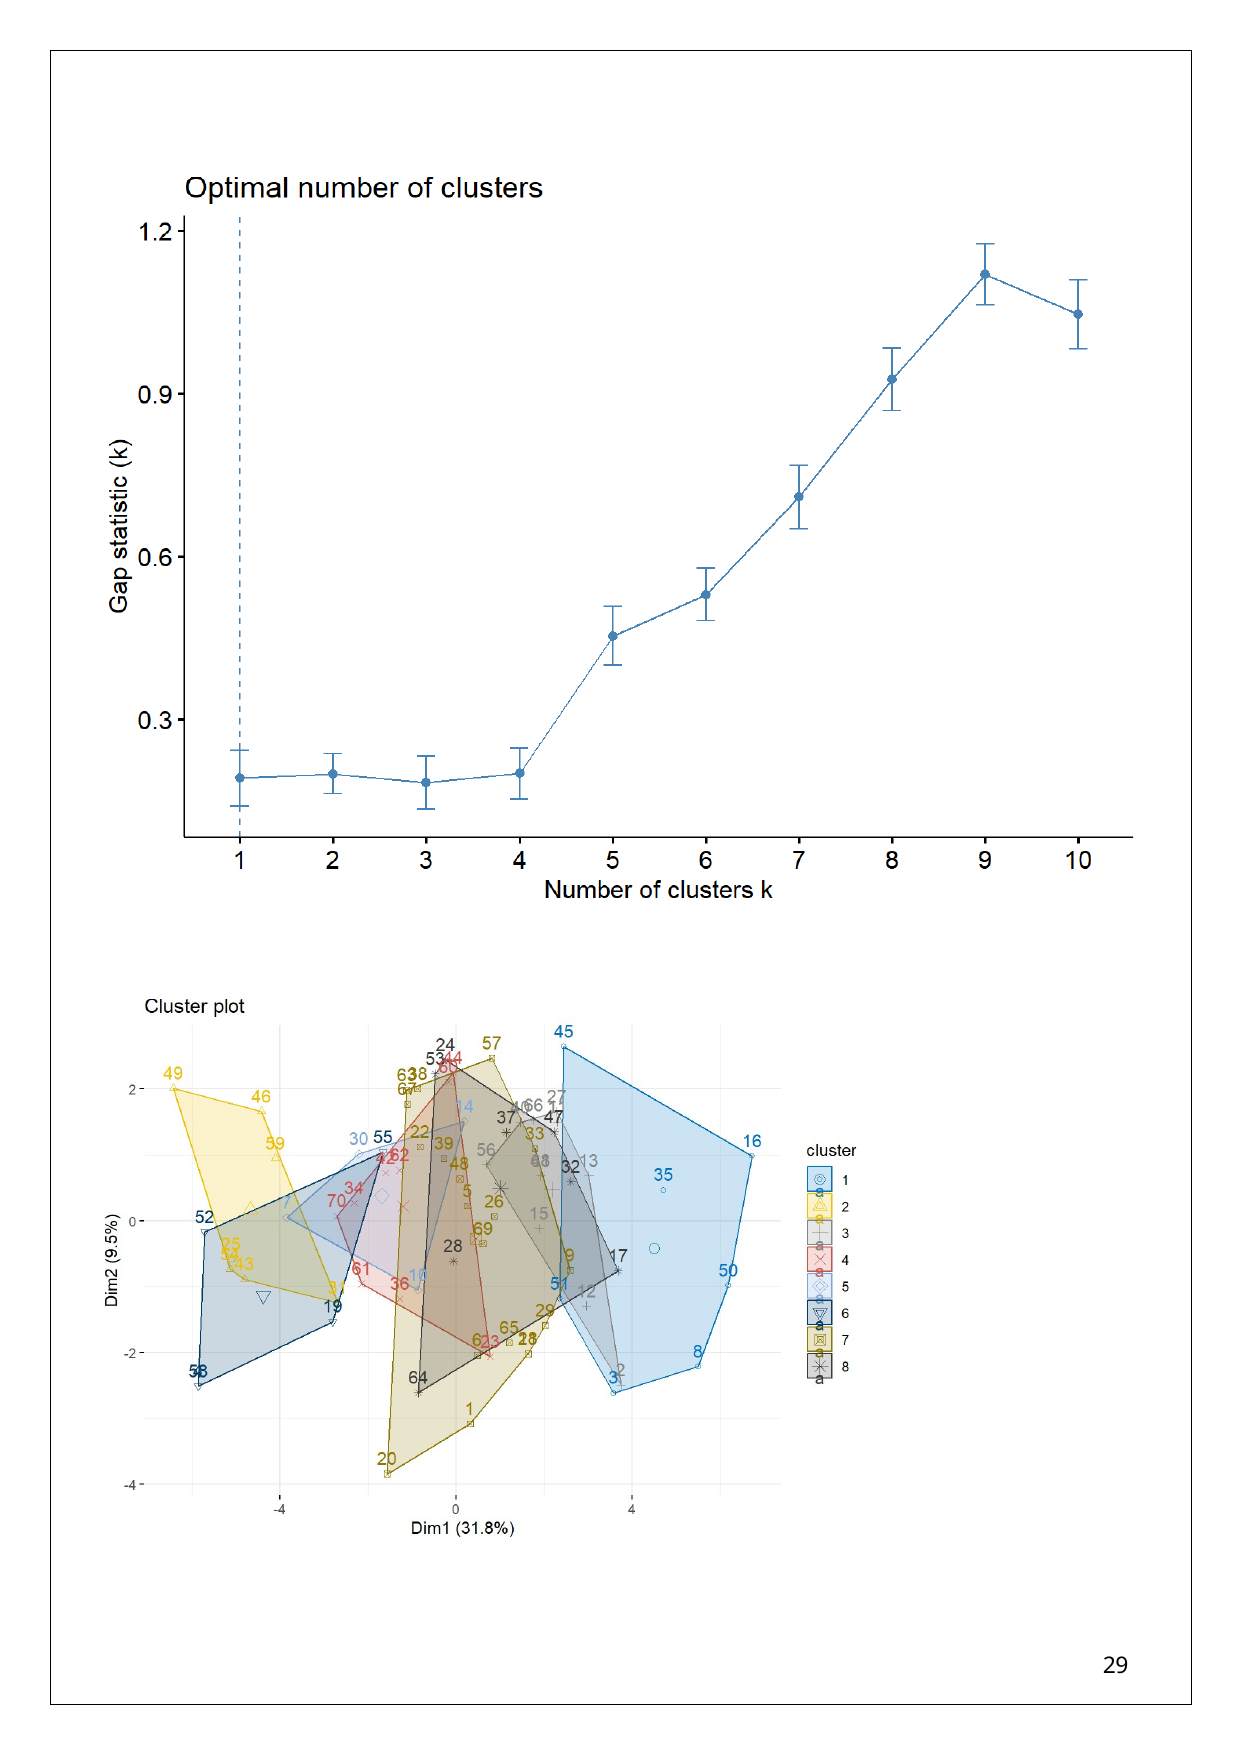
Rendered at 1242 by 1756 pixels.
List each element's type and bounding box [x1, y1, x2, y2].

picture [108, 177, 1134, 898]
picture [104, 999, 857, 1537]
